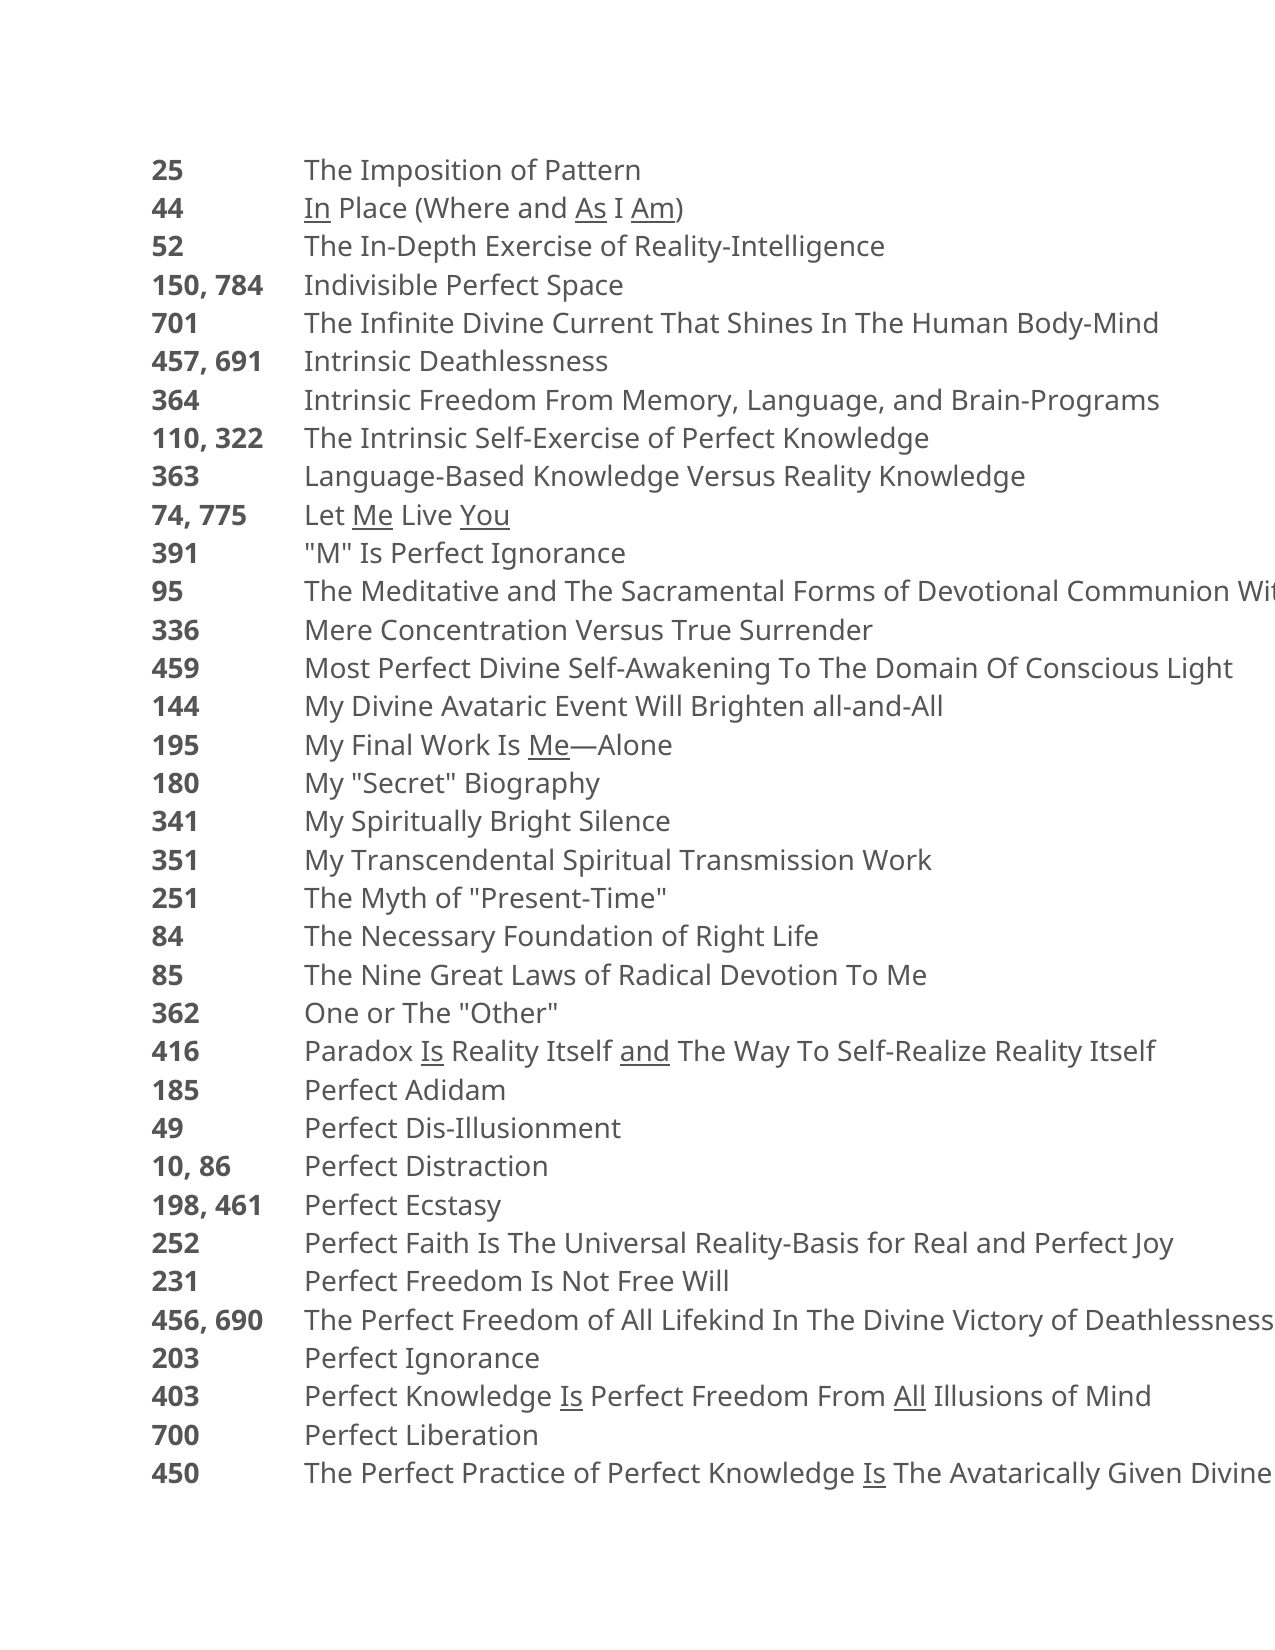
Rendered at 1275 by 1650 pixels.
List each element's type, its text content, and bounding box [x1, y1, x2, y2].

table_cell My Spiritually Bright Silence [303, 802, 1275, 840]
table_cell In Place (Where and As I Am) [303, 188, 1275, 227]
table_cell 459 [151, 648, 303, 687]
table_cell 74, 775 [151, 495, 303, 533]
table_cell My Divine Avataric Event Will Brighten all-and-All [303, 687, 1275, 725]
table_cell Language-Based Knowledge Versus Reality Knowledge [303, 457, 1275, 495]
table_cell 363 [151, 457, 303, 495]
table_cell 336 [151, 610, 303, 648]
table_cell 416 [151, 1032, 303, 1070]
table_cell 25 [151, 150, 303, 188]
table_cell The Perfect Practice of Perfect Knowledge Is The Avatarically Given Divine Reality-Way of Adidam, All Parts [303, 1453, 1275, 1492]
table_cell 364 [151, 380, 303, 418]
table_cell 150, 784 [151, 265, 303, 303]
table_cell My Final Work Is Me—Alone [303, 725, 1275, 763]
table_cell The Myth of "Present-Time" [303, 878, 1275, 917]
table_cell 456, 690 [151, 1300, 303, 1338]
table_cell 203 [151, 1338, 303, 1377]
table_cell Let Me Live You [303, 495, 1275, 533]
table_cell The Meditative and The Sacramental Forms of Devotional Communion With Me [303, 572, 1275, 610]
table_cell Paradox Is Reality Itself and The Way To Self-Realize Reality Itself [303, 1032, 1275, 1070]
table_cell 251 [151, 878, 303, 917]
table_cell 52 [151, 227, 303, 265]
table_cell Perfect Ecstasy [303, 1185, 1275, 1223]
table_cell The Necessary Foundation of Right Life [303, 917, 1275, 955]
table_cell Perfect Liberation [303, 1415, 1275, 1453]
table_cell Mere Concentration Versus True Surrender [303, 610, 1275, 648]
table_cell Indivisible Perfect Space [303, 265, 1275, 303]
table_cell The Perfect Freedom of All Lifekind In The Divine Victory of Deathlessness [303, 1300, 1275, 1338]
table_cell 450 [151, 1453, 303, 1492]
table_cell The Intrinsic Self-Exercise of Perfect Knowledge [303, 418, 1275, 457]
table_cell 700 [151, 1415, 303, 1453]
table_cell 195 [151, 725, 303, 763]
table_cell Perfect Knowledge Is Perfect Freedom From All Illusions of Mind [303, 1377, 1275, 1415]
table_cell 341 [151, 802, 303, 840]
table_cell 84 [151, 917, 303, 955]
table_cell Perfect Dis-Illusionment [303, 1108, 1275, 1147]
table_cell Perfect Distraction [303, 1147, 1275, 1185]
table_cell The Nine Great Laws of Radical Devotion To Me [303, 955, 1275, 993]
table_cell 185 [151, 1070, 303, 1108]
table_cell 180 [151, 763, 303, 802]
table_cell 231 [151, 1262, 303, 1300]
table_cell The Imposition of Pattern [303, 150, 1275, 188]
table_cell 85 [151, 955, 303, 993]
table_cell Perfect Adidam [303, 1070, 1275, 1108]
table_cell The In-Depth Exercise of Reality-Intelligence [303, 227, 1275, 265]
table_cell 457, 691 [151, 342, 303, 380]
table_cell 351 [151, 840, 303, 878]
table_cell 701 [151, 303, 303, 342]
table_cell 362 [151, 993, 303, 1032]
table_cell 391 [151, 533, 303, 572]
table_cell 403 [151, 1377, 303, 1415]
table_cell Perfect Freedom Is Not Free Will [303, 1262, 1275, 1300]
table_cell One or The "Other" [303, 993, 1275, 1032]
table_cell 10, 86 [151, 1147, 303, 1185]
table_cell The Infinite Divine Current That Shines In The Human Body-Mind [303, 303, 1275, 342]
table_cell 95 [151, 572, 303, 610]
table_cell 44 [151, 188, 303, 227]
table_cell My "Secret" Biography [303, 763, 1275, 802]
table_cell Perfect Ignorance [303, 1338, 1275, 1377]
table_cell Perfect Faith Is The Universal Reality-Basis for Real and Perfect Joy [303, 1223, 1275, 1262]
table_cell Intrinsic Deathlessness [303, 342, 1275, 380]
table_cell Intrinsic Freedom From Memory, Language, and Brain-Programs [303, 380, 1275, 418]
table_cell 252 [151, 1223, 303, 1262]
table_cell "M" Is Perfect Ignorance [303, 533, 1275, 572]
table_cell Most Perfect Divine Self-Awakening To The Domain Of Conscious Light [303, 648, 1275, 687]
table_cell My Transcendental Spiritual Transmission Work [303, 840, 1275, 878]
table_cell 198, 461 [151, 1185, 303, 1223]
table_cell 144 [151, 687, 303, 725]
table_cell 49 [151, 1108, 303, 1147]
table_cell 110, 322 [151, 418, 303, 457]
